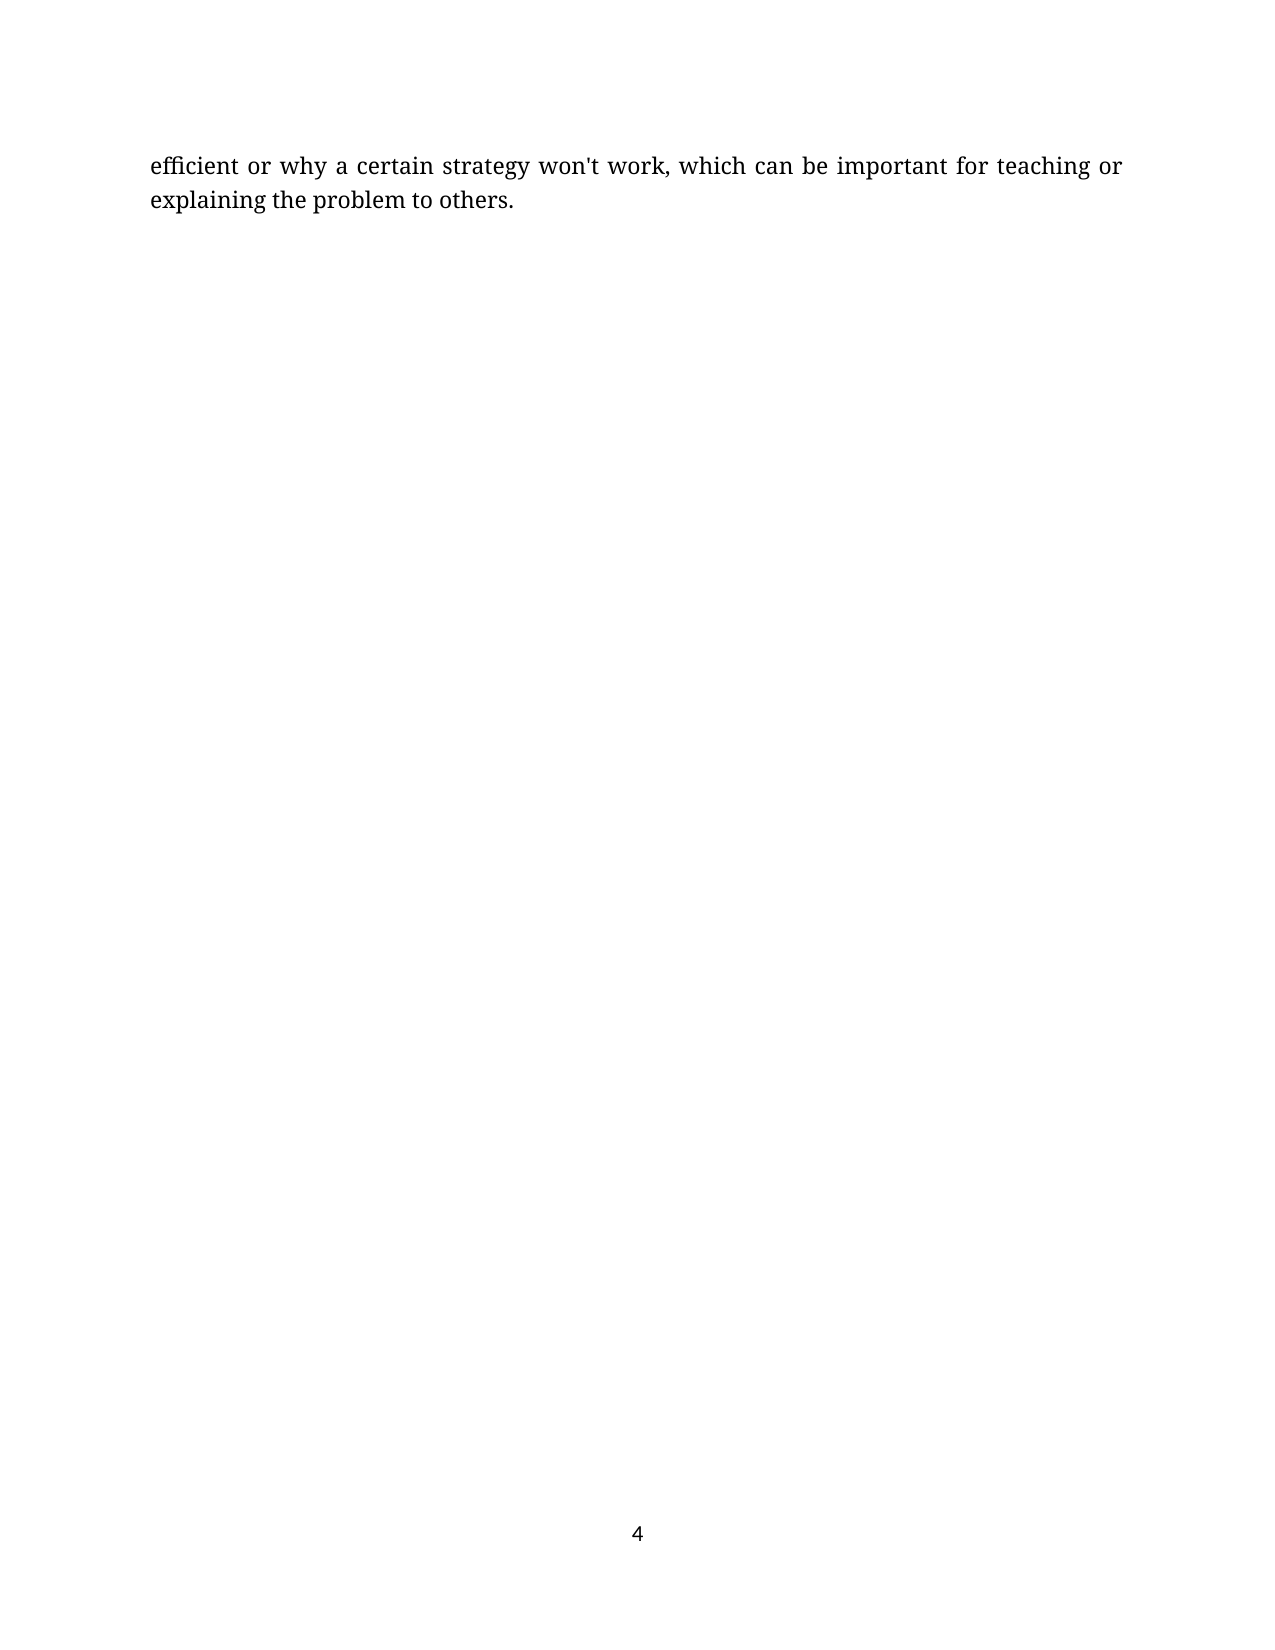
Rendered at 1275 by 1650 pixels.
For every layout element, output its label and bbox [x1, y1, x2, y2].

text [150, 150, 1125, 215]
